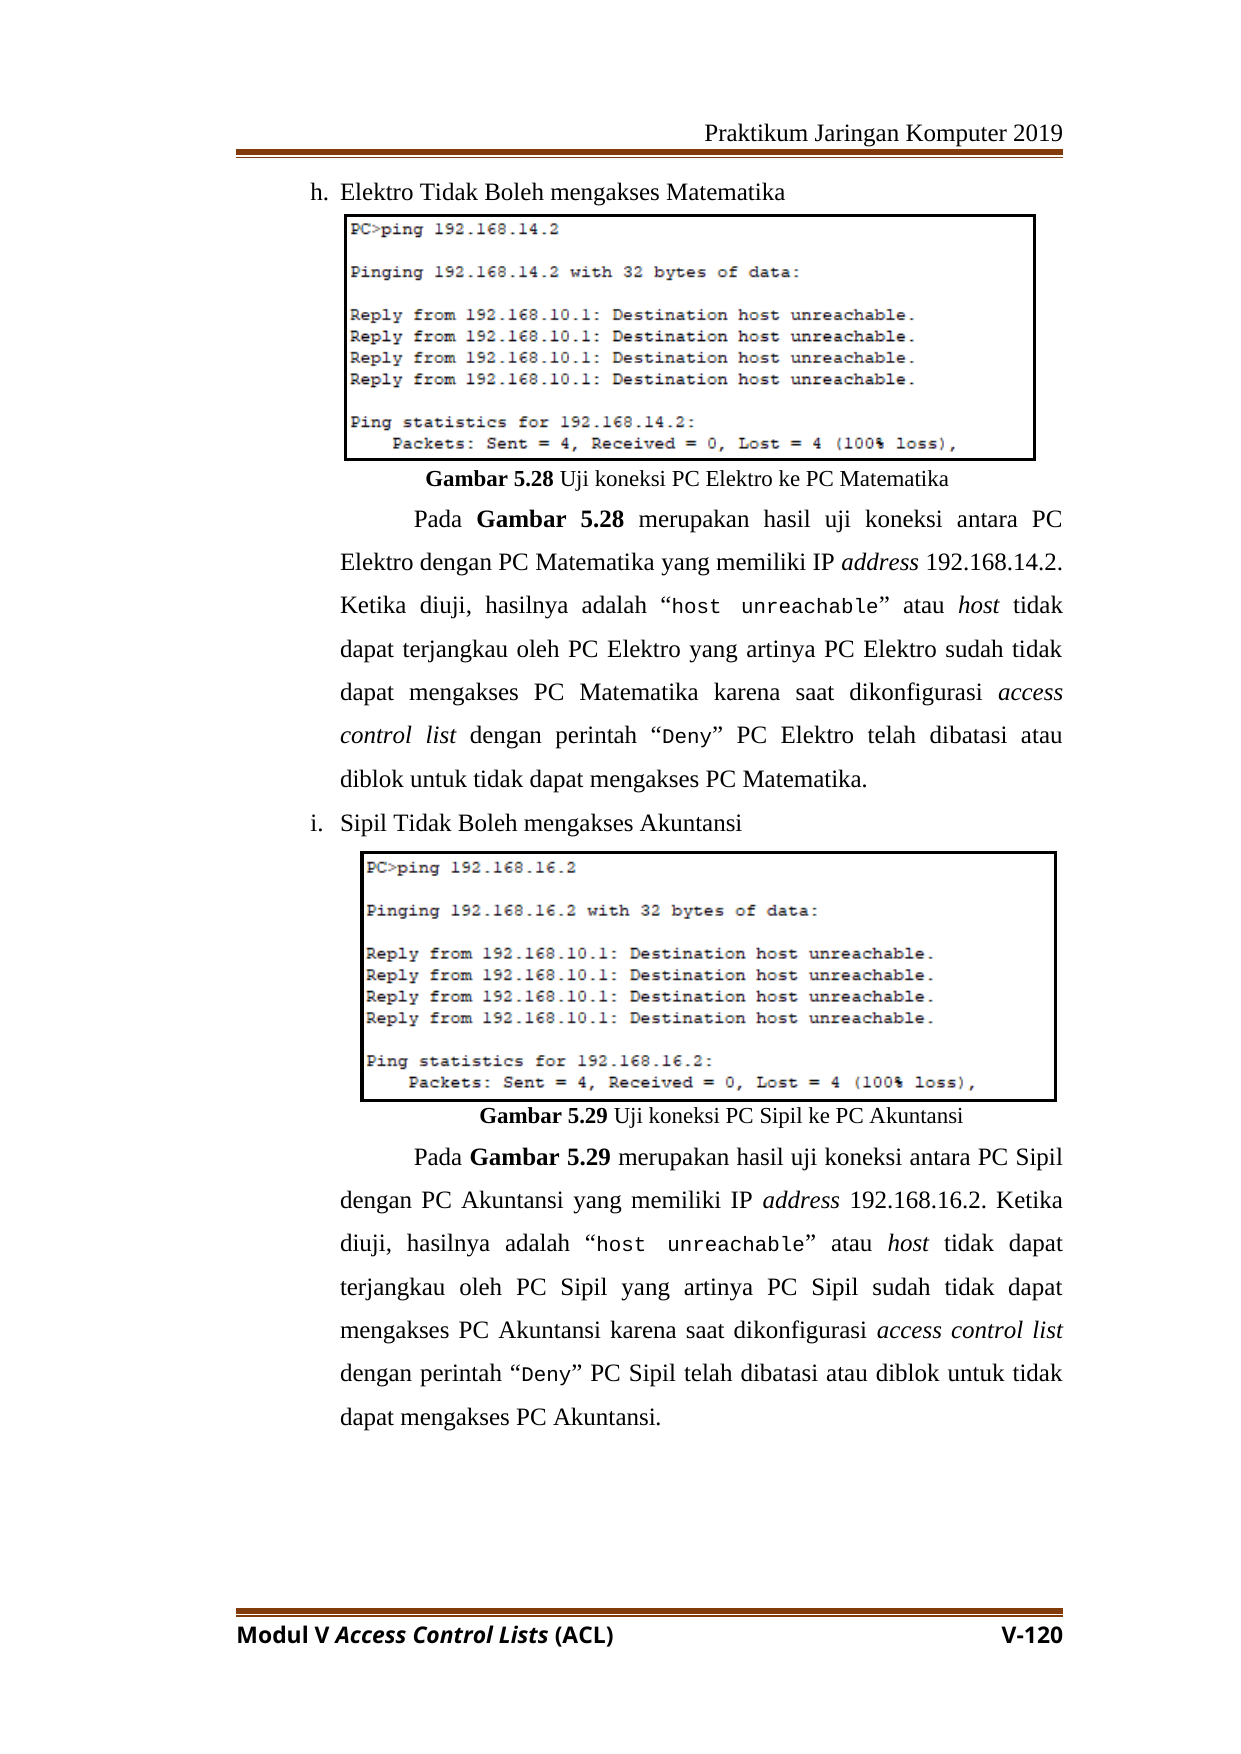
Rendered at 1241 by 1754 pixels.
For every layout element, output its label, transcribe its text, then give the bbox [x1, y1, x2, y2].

list Sipil Tidak Boleh mengakses Akuntansi [310, 808, 1063, 836]
text Gambar 5.29 Uji koneksi PC Sipil ke PC Akuntansi [321, 1102, 1063, 1129]
text Gambar 5.28 Uji koneksi PC Elektro ke PC Matematika [236, 465, 1063, 491]
text Pada Gambar 5.28 merupakan hasil uji koneksi antara PC Elektro dengan PC Matematika yang memiliki IP address 192.168.14.2. Ketika diuji, hasilnya adalah “host unreachable” atau host tidak dapat terjangkau oleh PC Elektro yang artinya PC Elektro sudah tidak dapat mengakses PC Matematika karena saat dikonfigurasi access control list dengan perintah “Deny” PC Elektro telah dibatasi atau diblok untuk tidak dapat mengakses PC Matematika. [340, 504, 1063, 793]
picture [347, 217, 1033, 458]
picture [364, 854, 1054, 1099]
list Elektro Tidak Boleh mengakses Matematika [310, 177, 1063, 206]
text Pada Gambar 5.29 merupakan hasil uji koneksi antara PC Sipil dengan PC Akuntansi yang memiliki IP address 192.168.16.2. Ketika diuji, hasilnya adalah “host unreachable” atau host tidak dapat terjangkau oleh PC Sipil yang artinya PC Sipil sudah tidak dapat mengakses PC Akuntansi karena saat dikonfigurasi access control list dengan perintah “Deny” PC Sipil telah dibatasi atau diblok untuk tidak dapat mengakses PC Akuntansi. [340, 1142, 1063, 1431]
